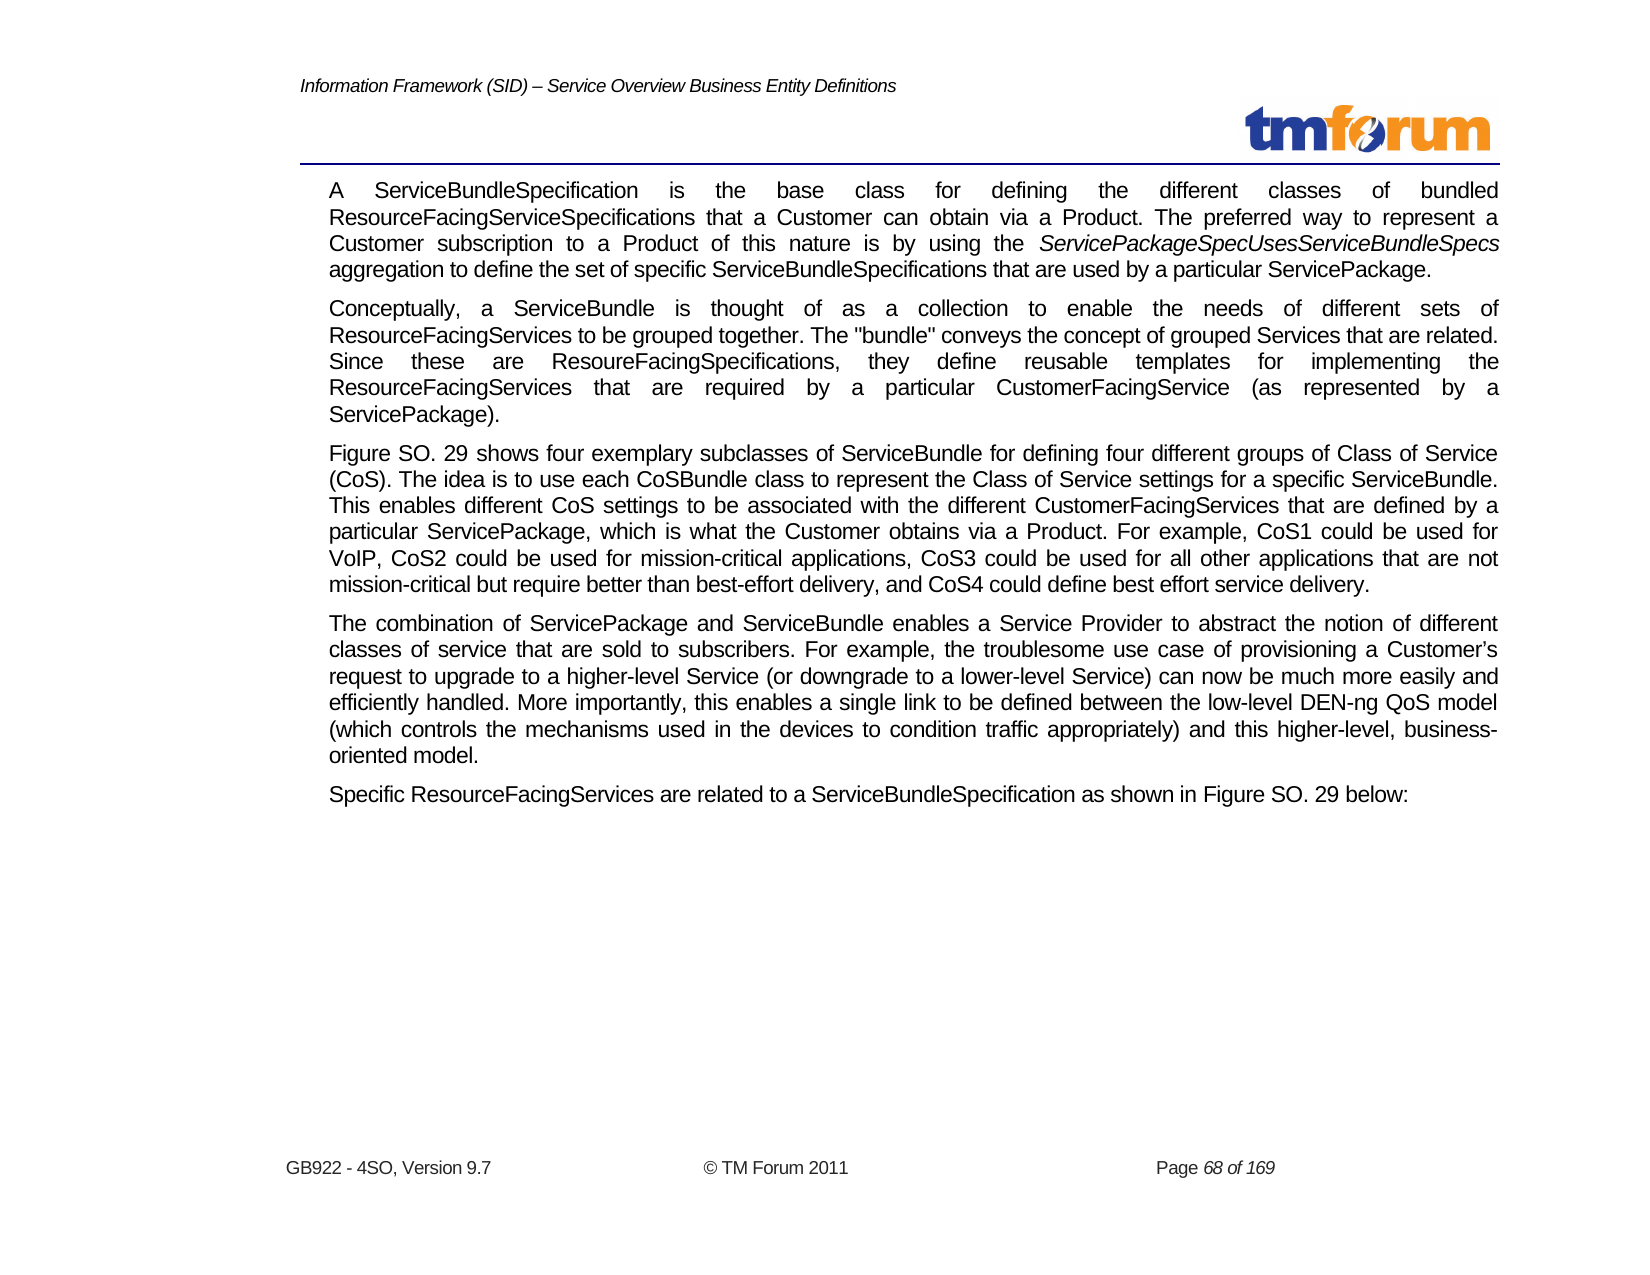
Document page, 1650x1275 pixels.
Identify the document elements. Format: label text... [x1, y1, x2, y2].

text A ServiceBundleSpecification is the base class for defining the different classes of bundled ResourceFacingServiceSpecifications that a Customer can obtain via a Product. The preferred way to represent a Customer subscription to a Product of this nature is by using the ServicePackageSpecUsesServiceBundleSpecs aggregation to define the set of specific ServiceBundleSpecifications that are used by a particular ServicePackage. [328, 177, 1500, 283]
text The combination of ServicePackage and ServiceBundle enables a Service Provider to abstract the notion of different classes of service that are sold to subscribers. For example, the troublesome use case of provisioning a Customer’s request to upgrade to a higher-level Service (or downgrade to a lower-level Service) can now be much more easily and efficiently handled. More importantly, this enables a single link to be defined between the low-level DEN-ng QoS model (which controls the mechanisms used in the devices to condition traffic appropriately) and this higher-level, business-oriented model. [328, 610, 1500, 768]
text Specific ResourceFacingServices are related to a ServiceBundleSpecification as shown in Figure SO. 29 below: [328, 781, 1500, 807]
text Figure SO. 29 shows four exemplary subclasses of ServiceBundle for defining four different groups of Class of Service (CoS). The idea is to use each CoSBundle class to represent the Class of Service settings for a specific ServiceBundle. This enables different CoS settings to be associated with the different CustomerFacingServices that are defined by a particular ServicePackage, which is what the Customer obtains via a Product. For example, CoS1 could be used for VoIP, CoS2 could be used for mission-critical applications, CoS3 could be used for all other applications that are not mission-critical but require better than best-effort delivery, and CoS4 could define best effort service delivery. [328, 439, 1500, 598]
picture [1234, 96, 1500, 161]
text Conceptually, a ServiceBundle is thought of as a collection to enable the needs of different sets of ResourceFacingServices to be grouped together. The "bundle" conveys the concept of grouped Services that are related. Since these are ResoureFacingSpecifications, they define reusable templates for implementing the ResourceFacingServices that are required by a particular CustomerFacingService (as represented by a ServicePackage). [328, 295, 1500, 427]
